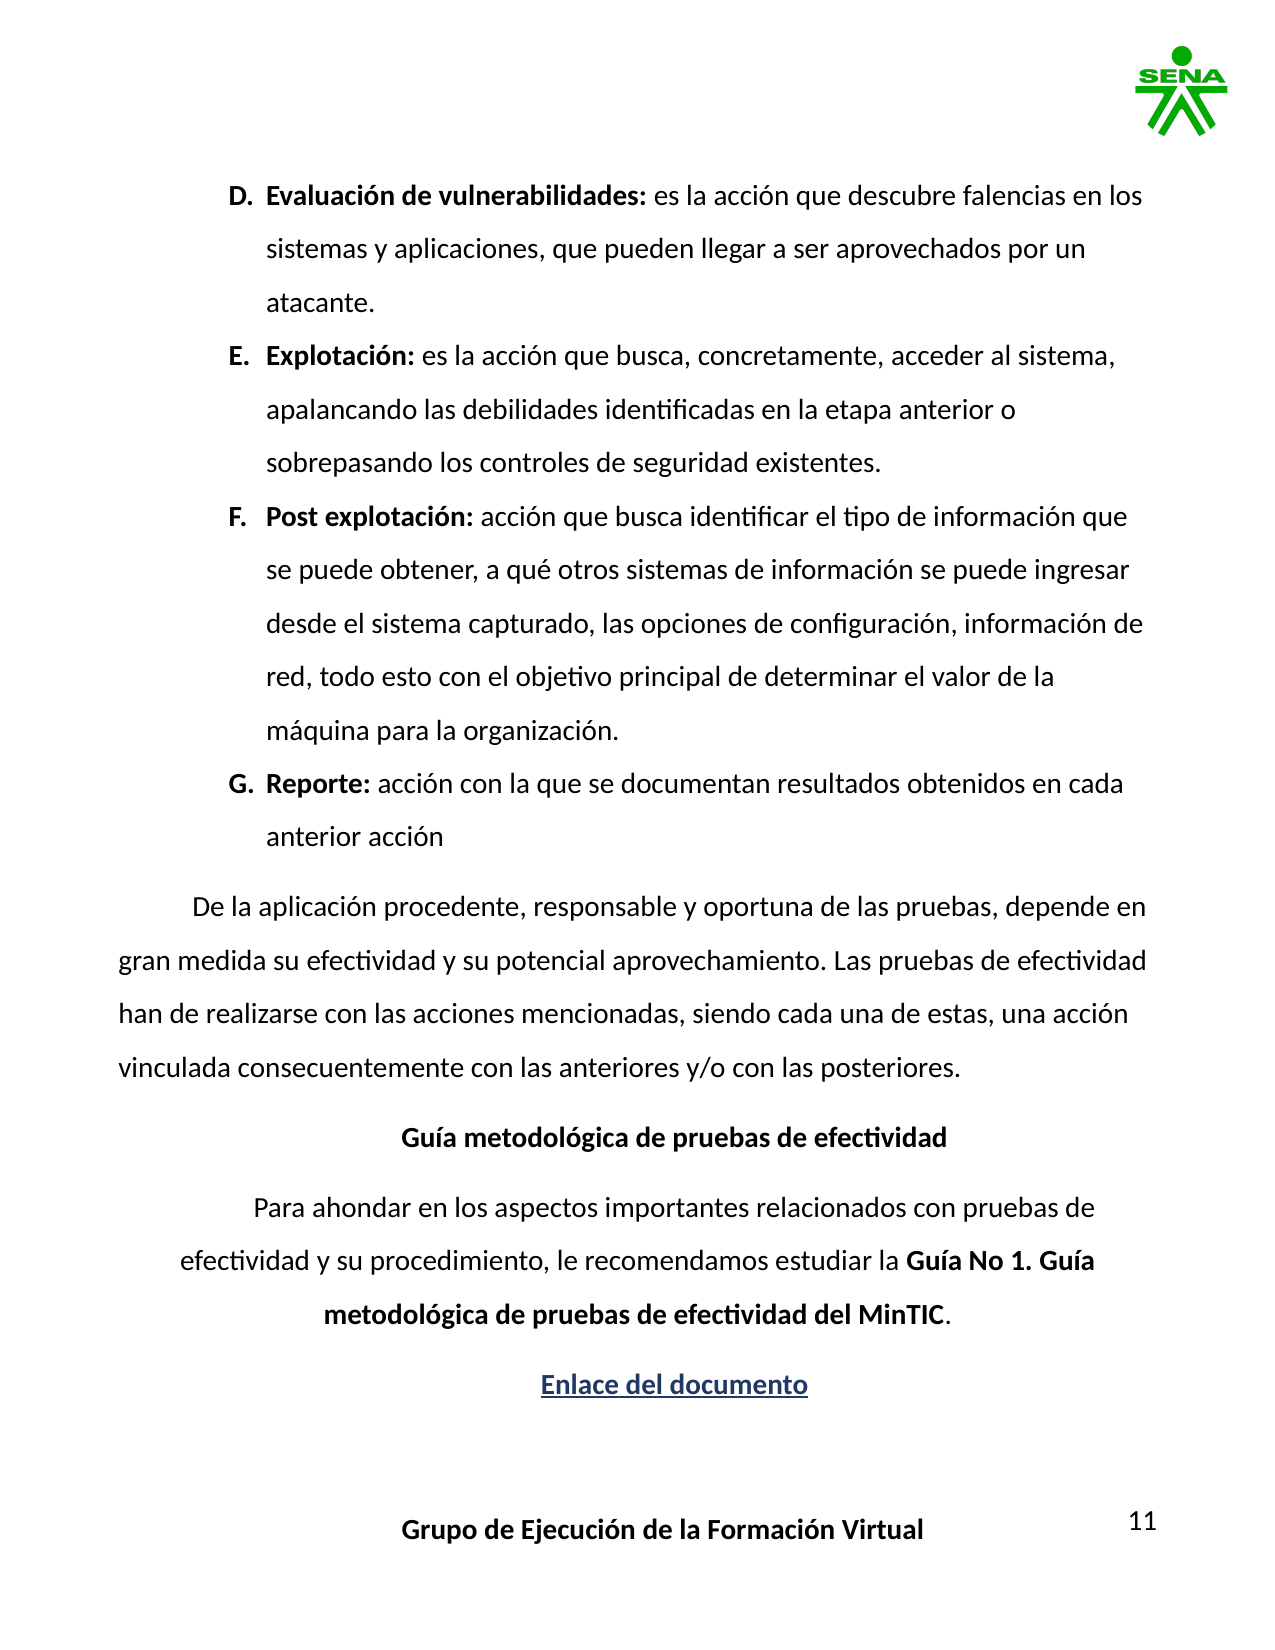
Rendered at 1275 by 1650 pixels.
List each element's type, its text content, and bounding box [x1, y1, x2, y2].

list Explotación: es la acción que busca, concretamente, acceder al sistema, apalancando las debilidades identificadas en la etapa anterior o sobrepasando los controles de seguridad existentes. [228, 337, 1157, 480]
list Reporte: acción con la que se documentan resultados obtenidos en cada anterior acción [228, 765, 1157, 854]
text De la aplicación procedente, responsable y oportuna de las pruebas, depende en gran medida su efectividad y su potencial aprovechamiento. Las pruebas de efectividad han de realizarse con las acciones mencionadas, siendo cada una de estas, una acción vinculada consecuentemente con las anteriores y/o con las posteriores. [118, 888, 1157, 1084]
list Post explotación: acción que busca identificar el tipo de información que se puede obtener, a qué otros sistemas de información se puede ingresar desde el sistema capturado, las opciones de configuración, información de red, todo esto con el objetivo principal de determinar el valor de la máquina para la organización. [228, 498, 1157, 747]
text Para ahondar en los aspectos importantes relacionados con pruebas de efectividad y su procedimiento, le recomendamos estudiar la Guía No 1. Guía metodológica de pruebas de efectividad del MinTIC. [118, 1189, 1157, 1332]
text Guía metodológica de pruebas de efectividad [118, 1119, 1157, 1154]
text Enlace del documento [118, 1366, 1157, 1402]
picture [1135, 46, 1228, 136]
list Evaluación de vulnerabilidades: es la acción que descubre falencias en los sistemas y aplicaciones, que pueden llegar a ser aprovechados por un atacante. [228, 177, 1157, 320]
